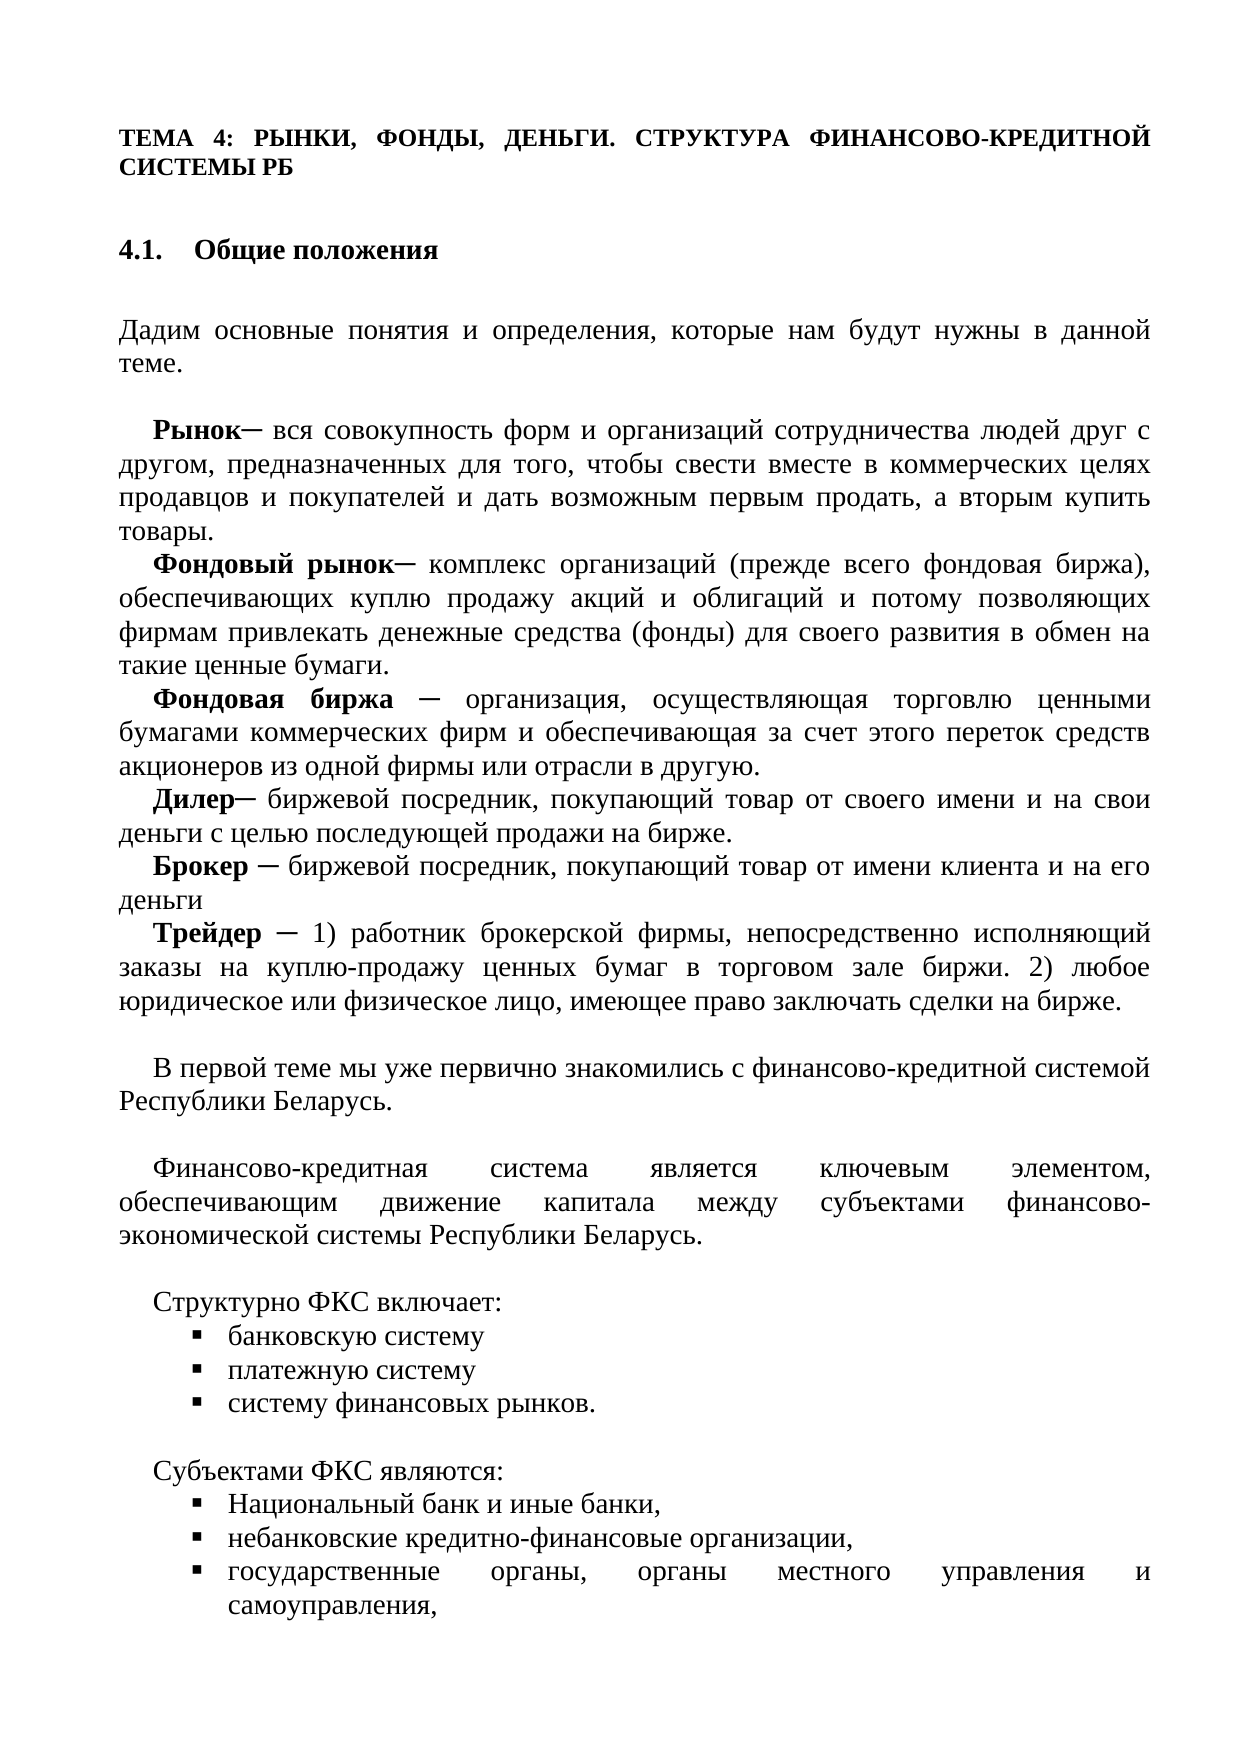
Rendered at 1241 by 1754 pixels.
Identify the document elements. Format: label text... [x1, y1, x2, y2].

text Дилер─ биржевой посредник, покупающий товар от своего имени и на свои деньги с целью последующей продажи на бирже. [119, 781, 1152, 848]
text Финансово-кредитная система является ключевым элементом, обеспечивающим движение капитала между субъектами финансово-экономической системы Республики Беларусь. [119, 1150, 1152, 1251]
text Дадим основные понятия и определения, которые нам будут нужны в данной теме. [119, 312, 1152, 379]
subtitle Тема 4: Рынки, фонды, деньги. Структура финансово-кредитной системы РБ [119, 123, 1152, 181]
text Субъектами ФКС являются: [119, 1453, 1152, 1486]
text Трейдер ─ 1) работник брокерской фирмы, непосредственно исполняющий заказы на куплю-продажу ценных бумаг в торговом зале биржи. 2) любое юридическое или физическое лицо, имеющее право заключать сделки на бирже. [119, 916, 1152, 1016]
text Структурно ФКС включает: [119, 1284, 1152, 1318]
list систему финансовых рынков. [190, 1385, 1152, 1419]
list платежную систему [190, 1352, 1152, 1385]
text Брокер ─ биржевой посредник, покупающий товар от имени клиента и на его деньги [119, 848, 1152, 916]
list государственные органы, органы местного управления и самоуправления, [190, 1553, 1152, 1621]
list банковскую систему [190, 1318, 1152, 1352]
text Фондовая биржа ─ организация, осуществляющая торговлю ценными бумагами коммерческих фирм и обеспечивающая за счет этого переток средств акционеров из одной фирмы или отрасли в другую. [119, 681, 1152, 781]
text Фондовый рынок─ комплекс организаций (прежде всего фондовая биржа), обеспечивающих куплю продажу акций и облигаций и потому позволяющих фирмам привлекать денежные средства (фонды) для своего развития в обмен на такие ценные бумаги. [119, 547, 1152, 681]
list Национальный банк и иные банки, [190, 1486, 1152, 1520]
text В первой теме мы уже первично знакомились с финансово-кредитной системой Республики Беларусь. [119, 1050, 1152, 1117]
subtitle Общие положения [119, 232, 1152, 266]
text Рынок─ вся совокупность форм и организаций сотрудничества людей друг с другом, предназначенных для того, чтобы свести вместе в коммерческих целях продавцов и покупателей и дать возможным первым продать, а вторым купить товары. [119, 412, 1152, 547]
list небанковские кредитно-финансовые организации, [190, 1520, 1152, 1553]
